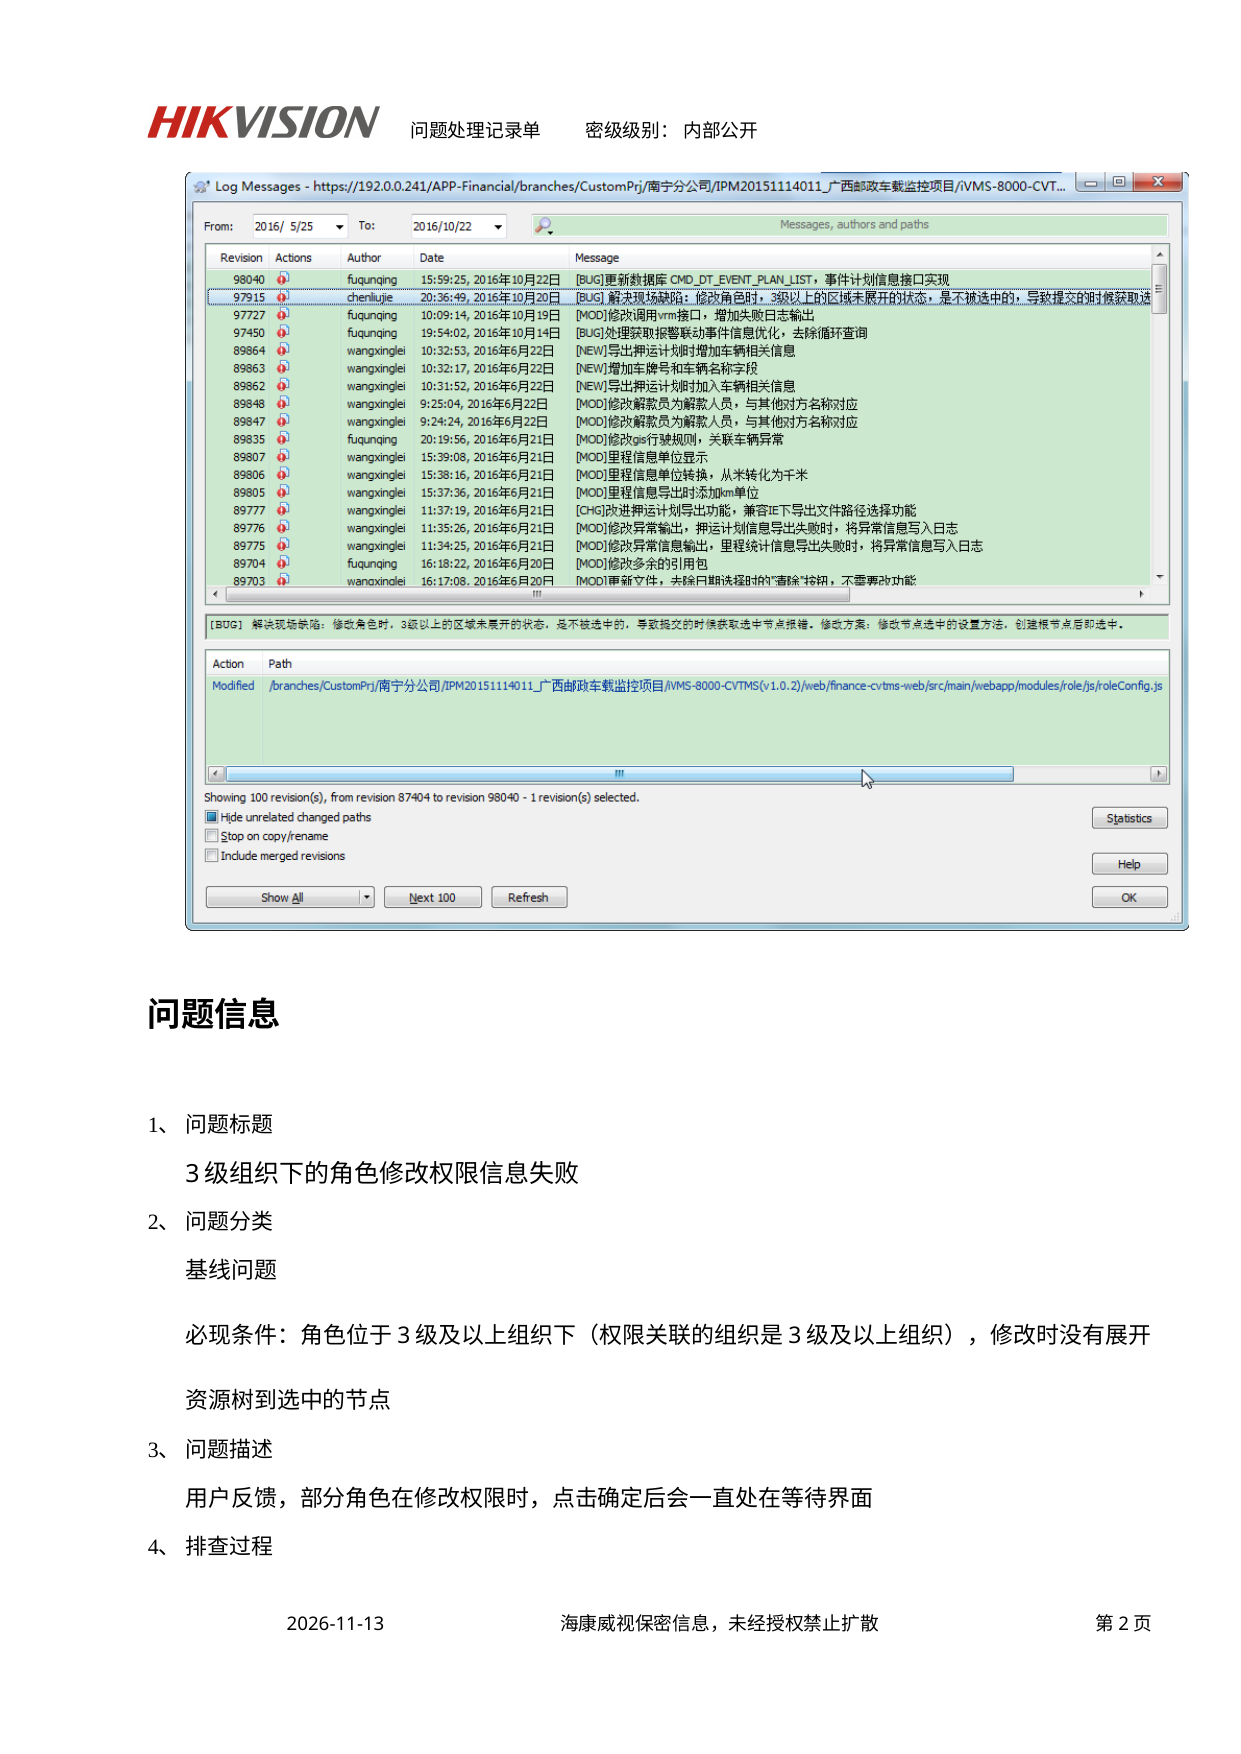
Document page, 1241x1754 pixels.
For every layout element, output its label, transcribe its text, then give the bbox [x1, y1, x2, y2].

list 必现条件：角色位于3级及以上组织下（权限关联的组织是3级及以上组织），修改时没有展开资源树到选中的节点 [185, 1301, 1152, 1431]
picture [185, 172, 1189, 931]
picture [147, 106, 380, 138]
list 问题描述 [148, 1431, 1152, 1464]
list 问题标题 [148, 1106, 1152, 1139]
list 问题分类 [148, 1204, 1152, 1236]
subtitle 问题信息 [148, 979, 1152, 1044]
list 3级组织下的角色修改权限信息失败 [185, 1139, 1152, 1204]
list 基线问题 [185, 1236, 1152, 1301]
list 用户反馈，部分角色在修改权限时，点击确定后会一直处在等待界面 [185, 1464, 1152, 1529]
list 排查过程 [148, 1529, 1152, 1561]
